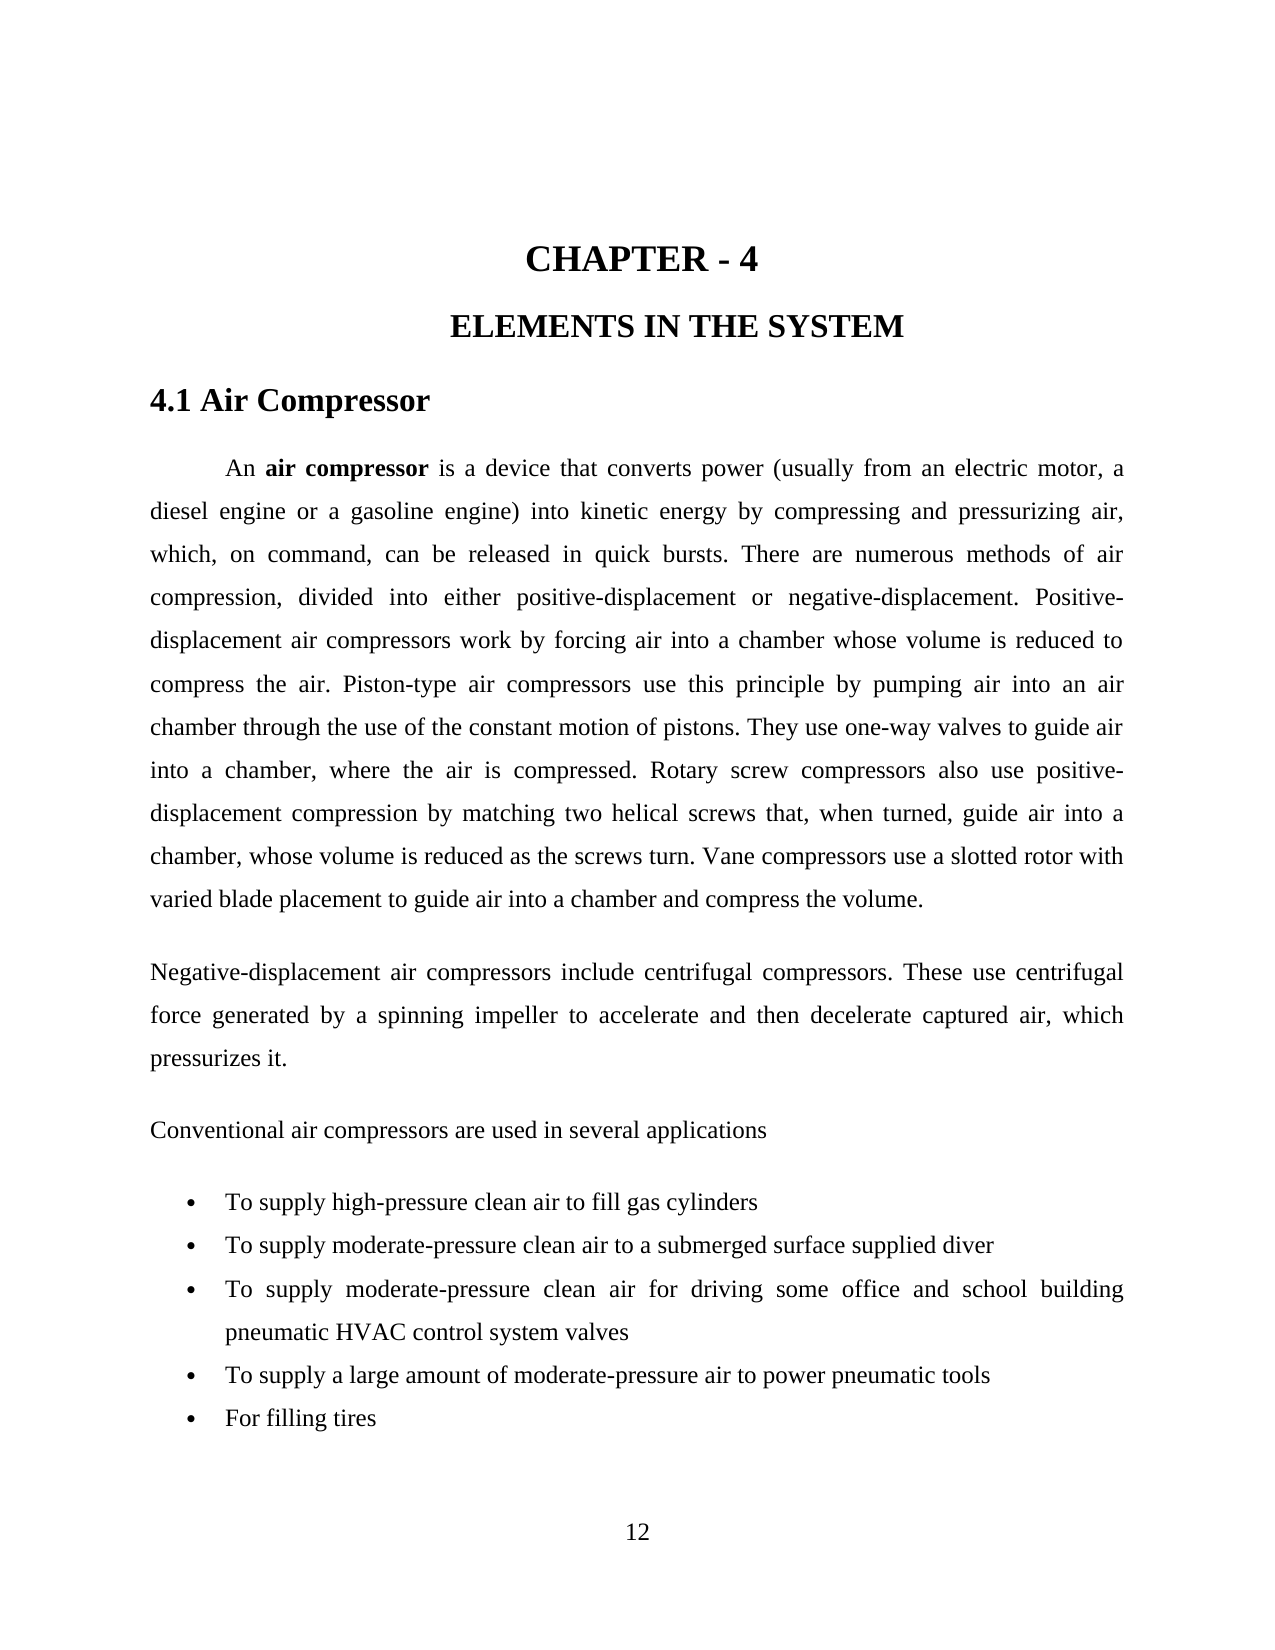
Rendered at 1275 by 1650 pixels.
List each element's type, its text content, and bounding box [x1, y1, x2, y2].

text Negative-displacement air compressors include centrifugal compressors. These use centrifugal force generated by a spinning impeller to accelerate and then decelerate captured air, which pressurizes it. [150, 957, 1125, 1072]
subtitle Conventional air compressors are used in several applications [150, 1115, 1125, 1144]
list To supply moderate-pressure clean air to a submerged surface supplied diver [187, 1231, 1125, 1259]
text 4.1 Air Compressor [150, 380, 1125, 418]
text ELEMENTS IN THE SYSTEM [150, 307, 1125, 345]
list For filling tires [187, 1403, 1125, 1432]
text An air compressor is a device that converts power (usually from an electric motor, a diesel engine or a gasoline engine) into kinetic energy by compressing and pressurizing air, which, on command, can be released in quick bursts. There are numerous methods of air compression, divided into either positive-displacement or negative-displacement. Positive-displacement air compressors work by forcing air into a chamber whose volume is reduced to compress the air. Piston-type air compressors use this principle by pumping air into an air chamber through the use of the constant motion of pistons. They use one-way valves to guide air into a chamber, where the air is compressed. Rotary screw compressors also use positive-displacement compression by matching two helical screws that, when turned, guide air into a chamber, whose volume is reduced as the screws turn. Vane compressors use a slotted rotor with varied blade placement to guide air into a chamber and compress the volume. [150, 453, 1125, 913]
text CHAPTER - 4 [450, 236, 1125, 279]
list To supply a large amount of moderate-pressure air to power pneumatic tools [187, 1360, 1125, 1389]
list To supply high-pressure clean air to fill gas cylinders [187, 1187, 1125, 1216]
list To supply moderate-pressure clean air for driving some office and school building pneumatic HVAC control system valves [187, 1274, 1125, 1346]
